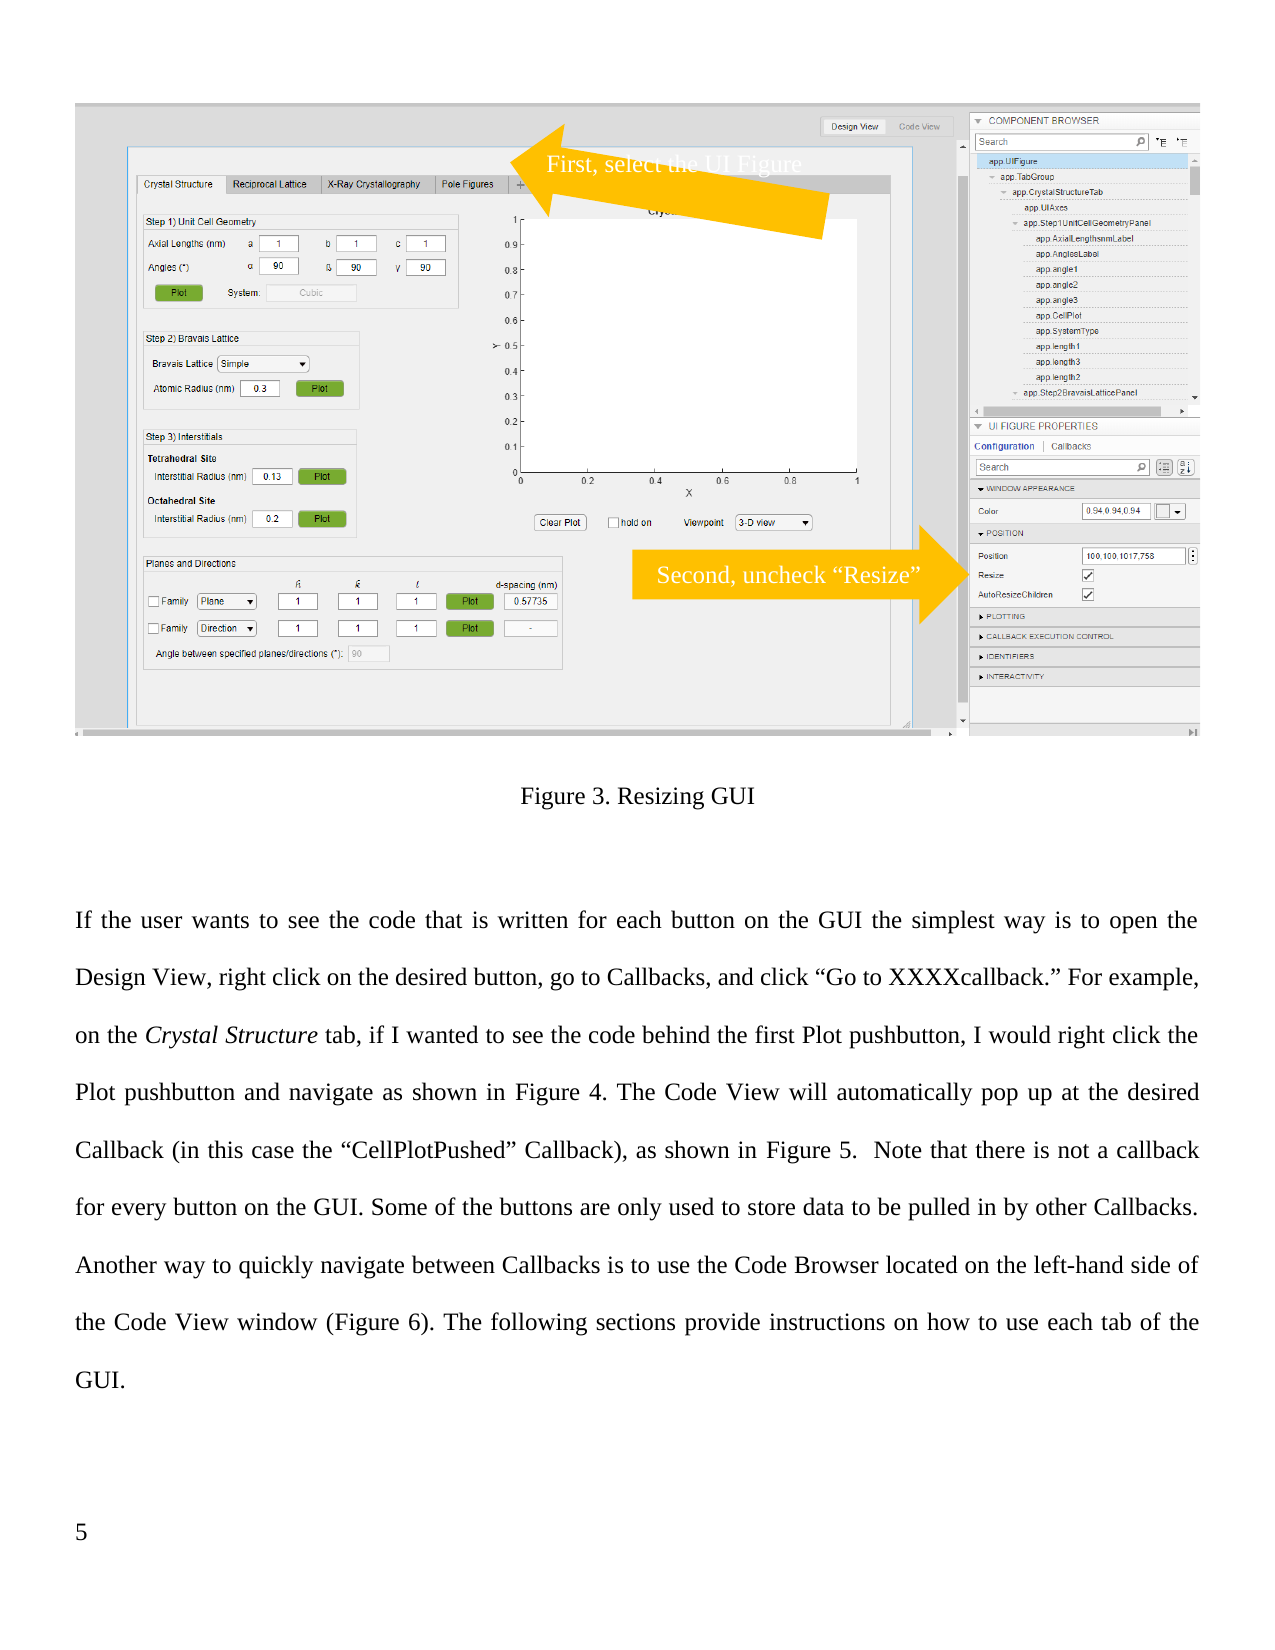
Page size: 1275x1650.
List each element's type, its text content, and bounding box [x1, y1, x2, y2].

text If the user wants to see the code that is written for each button on the GUI the simplest way is to open the Design View, right click on the desired button, go to Callbacks, and click “Go to XXXXcallback.” For example, on the Crystal Structure tab, if I wanted to see the code behind the first Plot pushbutton, I would right click the Plot pushbutton and navigate as shown in Figure 4. The Code View will automatically pop up at the desired Callback (in this case the “CellPlotPushed” Callback), as shown in Figure 5. Note that there is not a callback for every button on the GUI. Some of the buttons are only used to store data to be pulled in by other Callbacks. Another way to quickly navigate between Callbacks is to use the Code Browser located on the left-hand side of the Code View window (Figure 6). The following sections provide instructions on how to use each tab of the GUI. [75, 905, 1200, 1393]
